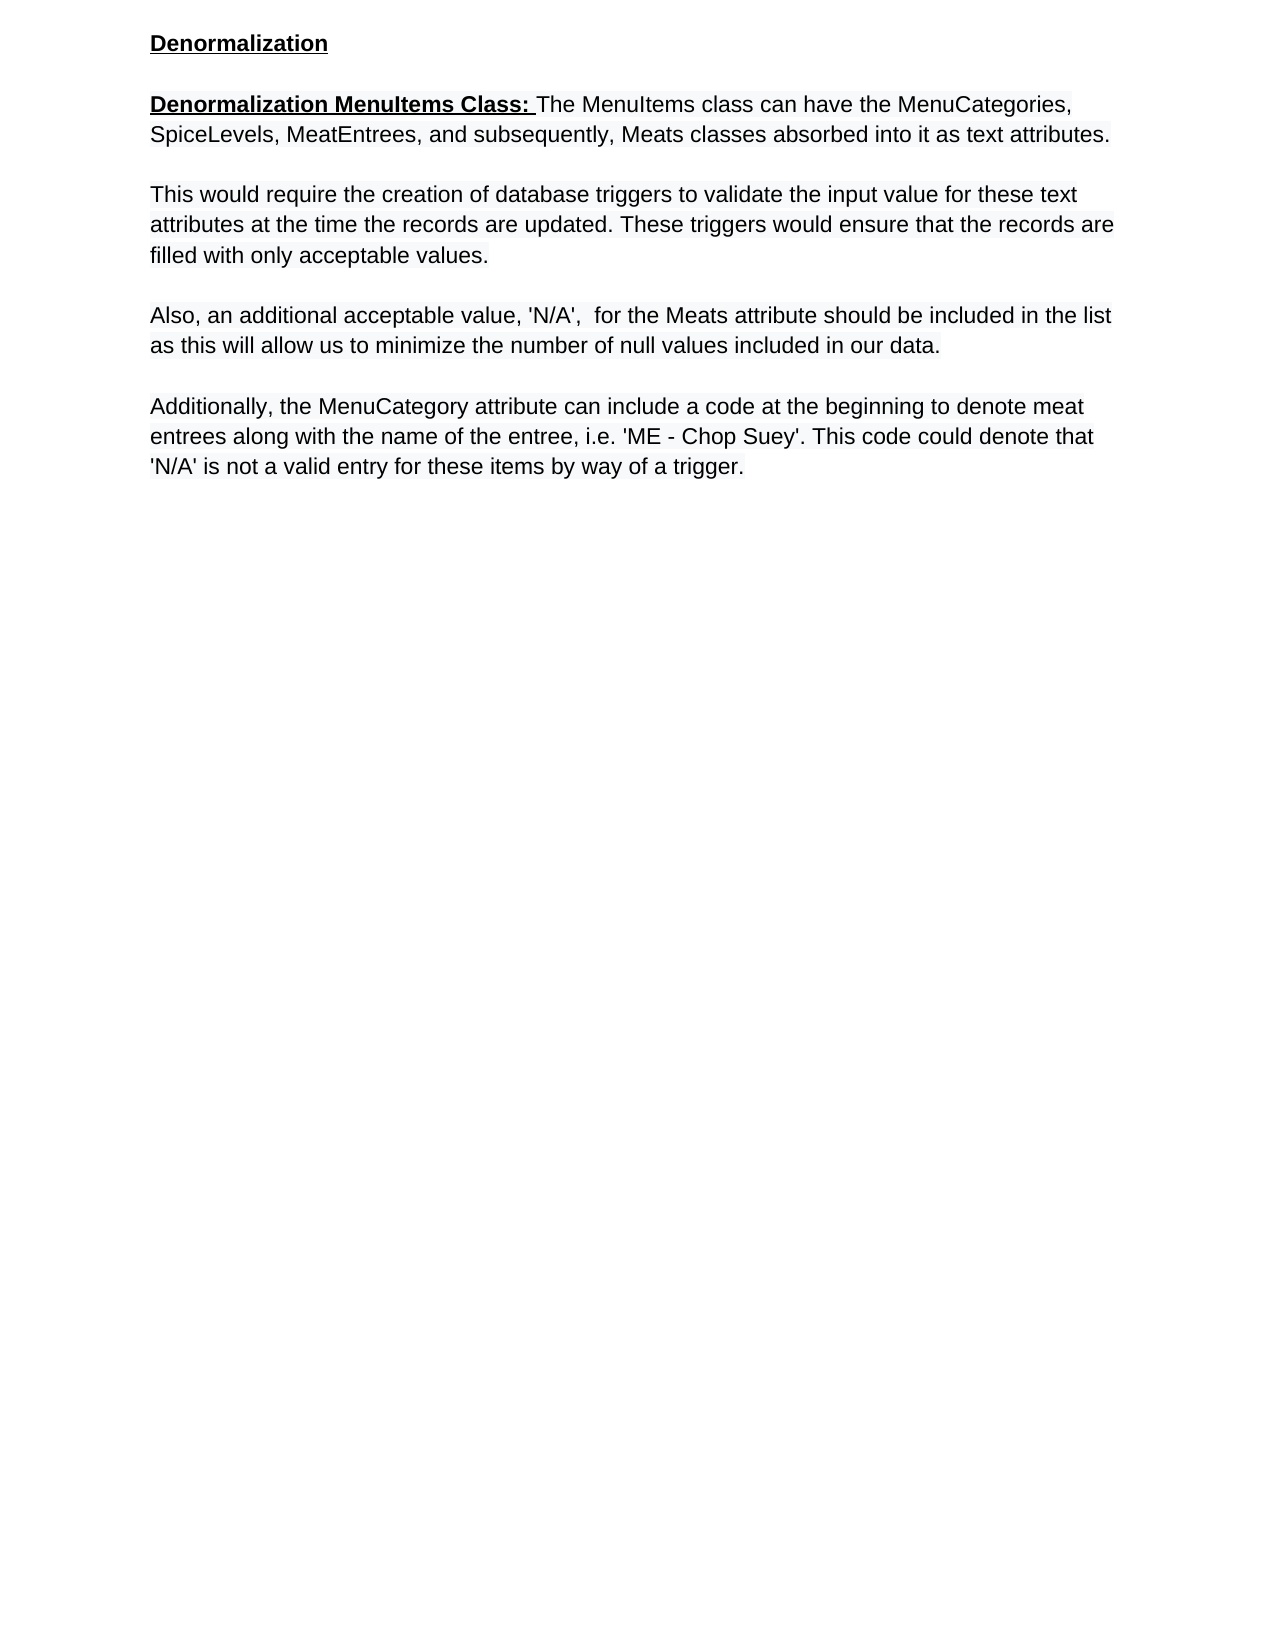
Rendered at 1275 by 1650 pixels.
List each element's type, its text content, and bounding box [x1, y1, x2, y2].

text Denormalization MenuItems Class: The MenuItems class can have the MenuCategories, SpiceLevels, MeatEntrees, and subsequently, Meats classes absorbed into it as text attributes. [150, 91, 1125, 147]
text Also, an additional acceptable value, 'N/A', for the Meats attribute should be included in the list as this will allow us to minimize the number of null values included in our data. [150, 302, 1125, 359]
text Denormalization [150, 30, 1125, 57]
text Additionally, the MenuCategory attribute can include a code at the beginning to denote meat entrees along with the name of the entree, i.e. 'ME - Chop Suey'. This code could denote that 'N/A' is not a valid entry for these items by way of a trigger. [150, 393, 1125, 479]
text This would require the creation of database triggers to validate the input value for these text attributes at the time the records are updated. These triggers would ensure that the records are filled with only acceptable values. [150, 181, 1125, 268]
